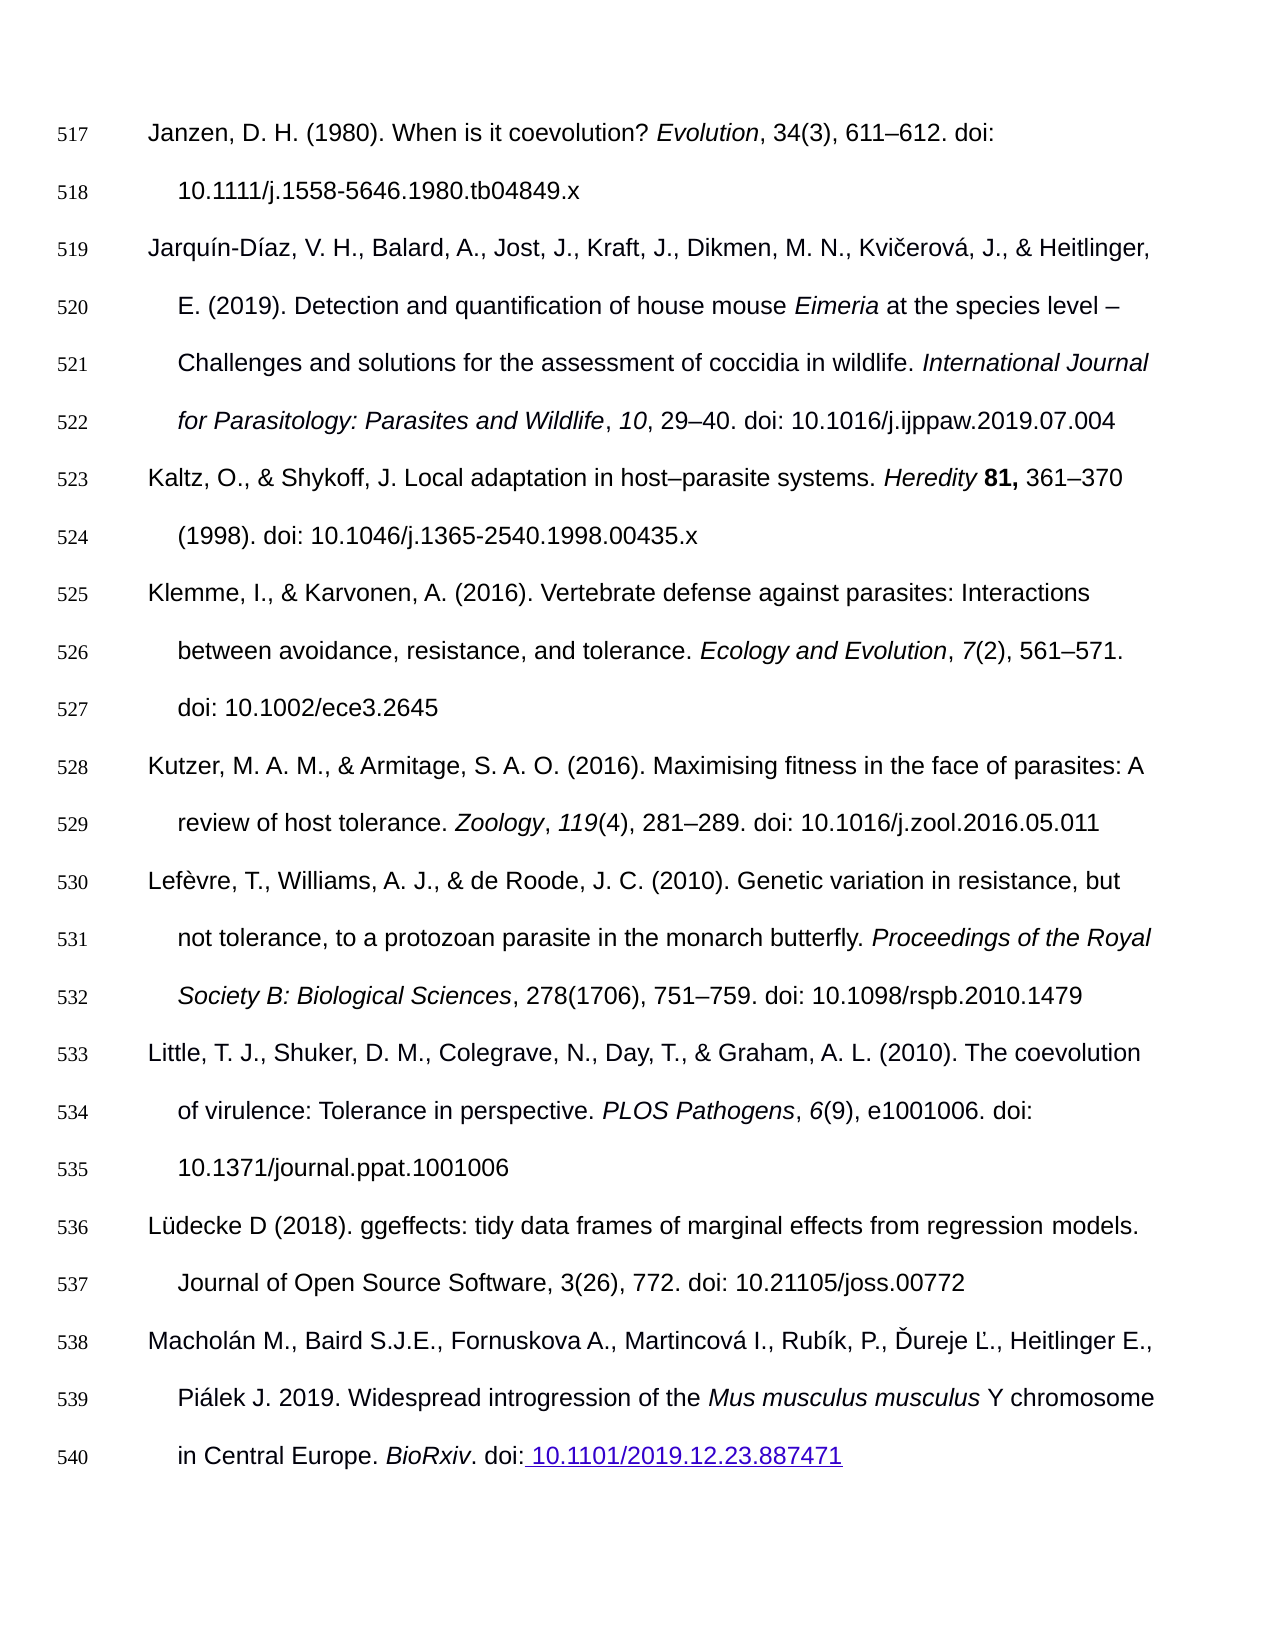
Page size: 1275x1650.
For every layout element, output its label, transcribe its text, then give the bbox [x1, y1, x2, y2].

text Lefèvre, T., Williams, A. J., & de Roode, J. C. (2010). Genetic variation in resistance, but not tolerance, to a protozoan parasite in the monarch butterfly. Proceedings of the Royal Society B: Biological Sciences, 278(1706), 751–759. doi: 10.1098/rspb.2010.1479 [148, 866, 1157, 1009]
text Lüdecke D (2018). ggeffects: tidy data frames of marginal effects from regression models. Journal of Open Source Software, 3(26), 772. doi: 10.21105/joss.00772 [148, 1211, 1157, 1297]
text Macholán M., Baird S.J.E., Fornuskova A., Martincová I., Rubík, P., Ďureje Ľ., Heitlinger E., Piálek J. 2019. Widespread introgression of the Mus musculus musculus Y chromosome in Central Europe. BioRxiv. doi: 10.1101/2019.12.23.887471 [148, 1326, 1157, 1469]
text Kaltz, O., & Shykoff, J. Local adaptation in host–parasite systems. Heredity 81, 361–370 (1998). doi: 10.1046/j.1365-2540.1998.00435.x [148, 463, 1157, 549]
text Klemme, I., & Karvonen, A. (2016). Vertebrate defense against parasites: Interactions between avoidance, resistance, and tolerance. Ecology and Evolution, 7(2), 561–571. doi: 10.1002/ece3.2645 [148, 578, 1157, 722]
text Jarquín-Díaz, V. H., Balard, A., Jost, J., Kraft, J., Dikmen, M. N., Kvičerová, J., & Heitlinger, E. (2019). Detection and quantification of house mouse Eimeria at the species level – Challenges and solutions for the assessment of coccidia in wildlife. International Journal for Parasitology: Parasites and Wildlife, 10, 29–40. doi: 10.1016/j.ijppaw.2019.07.004 [148, 233, 1157, 434]
text Little, T. J., Shuker, D. M., Colegrave, N., Day, T., & Graham, A. L. (2010). The coevolution of virulence: Tolerance in perspective. PLOS Pathogens, 6(9), e1001006. doi: 10.1371/journal.ppat.1001006 [148, 1038, 1157, 1182]
text Janzen, D. H. (1980). When is it coevolution? Evolution, 34(3), 611–612. doi: 10.1111/j.1558-5646.1980.tb04849.x [148, 118, 1157, 204]
text Kutzer, M. A. M., & Armitage, S. A. O. (2016). Maximising fitness in the face of parasites: A review of host tolerance. Zoology, 119(4), 281–289. doi: 10.1016/j.zool.2016.05.011 [148, 751, 1157, 837]
